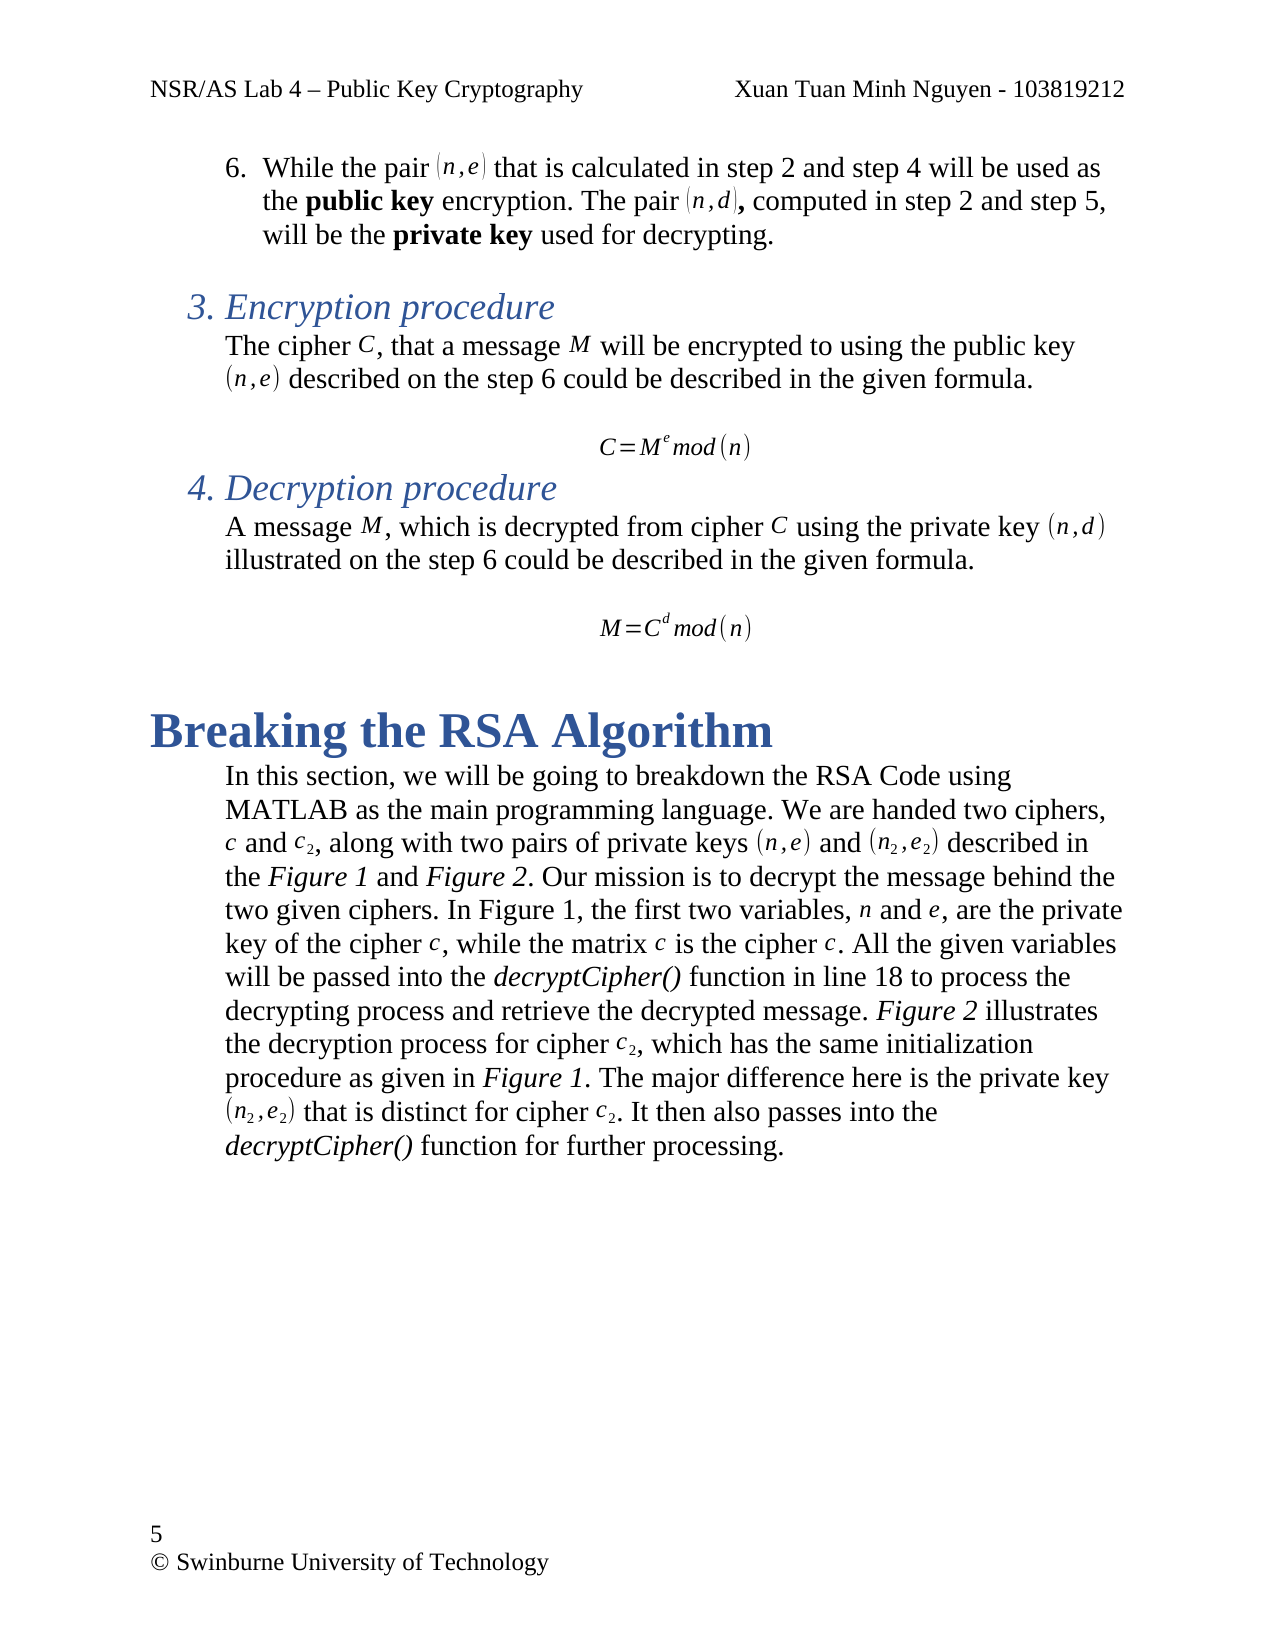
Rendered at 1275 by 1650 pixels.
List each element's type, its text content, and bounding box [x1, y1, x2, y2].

text In this section, we will be going to breakdown the RSA Code using MATLAB as the main programming language. We are handed two ciphers, and , along with two pairs of private keys and described in the Figure 1 and Figure 2. Our mission is to decrypt the message behind the two given ciphers. In Figure 1, the first two variables, and , are the private key of the cipher , while the matrix is the cipher . All the given variables will be passed into the decryptCipher() function in line 18 to process the decrypting process and retrieve the decrypted message. Figure 2 illustrates the decryption process for cipher , which has the same initialization procedure as given in Figure 1. The major difference here is the private key that is distinct for cipher . It then also passes into the decryptCipher() function for further processing. [225, 758, 1125, 1162]
list While the pair that is calculated in step 2 and step 4 will be used as the public key encryption. The pair , computed in step 2 and step 5, will be the private key used for decrypting. [225, 150, 1125, 251]
subtitle Decryption procedure [187, 466, 1125, 509]
text A message , which is decrypted from cipher using the private key illustrated on the step 6 could be described in the given formula. [225, 509, 1125, 576]
subtitle Breaking the RSA Algorithm [150, 701, 1125, 758]
subtitle Encryption procedure [187, 285, 1125, 328]
text The cipher , that a message will be encrypted to using the public key described on the step 6 could be described in the given formula. [225, 328, 1125, 395]
